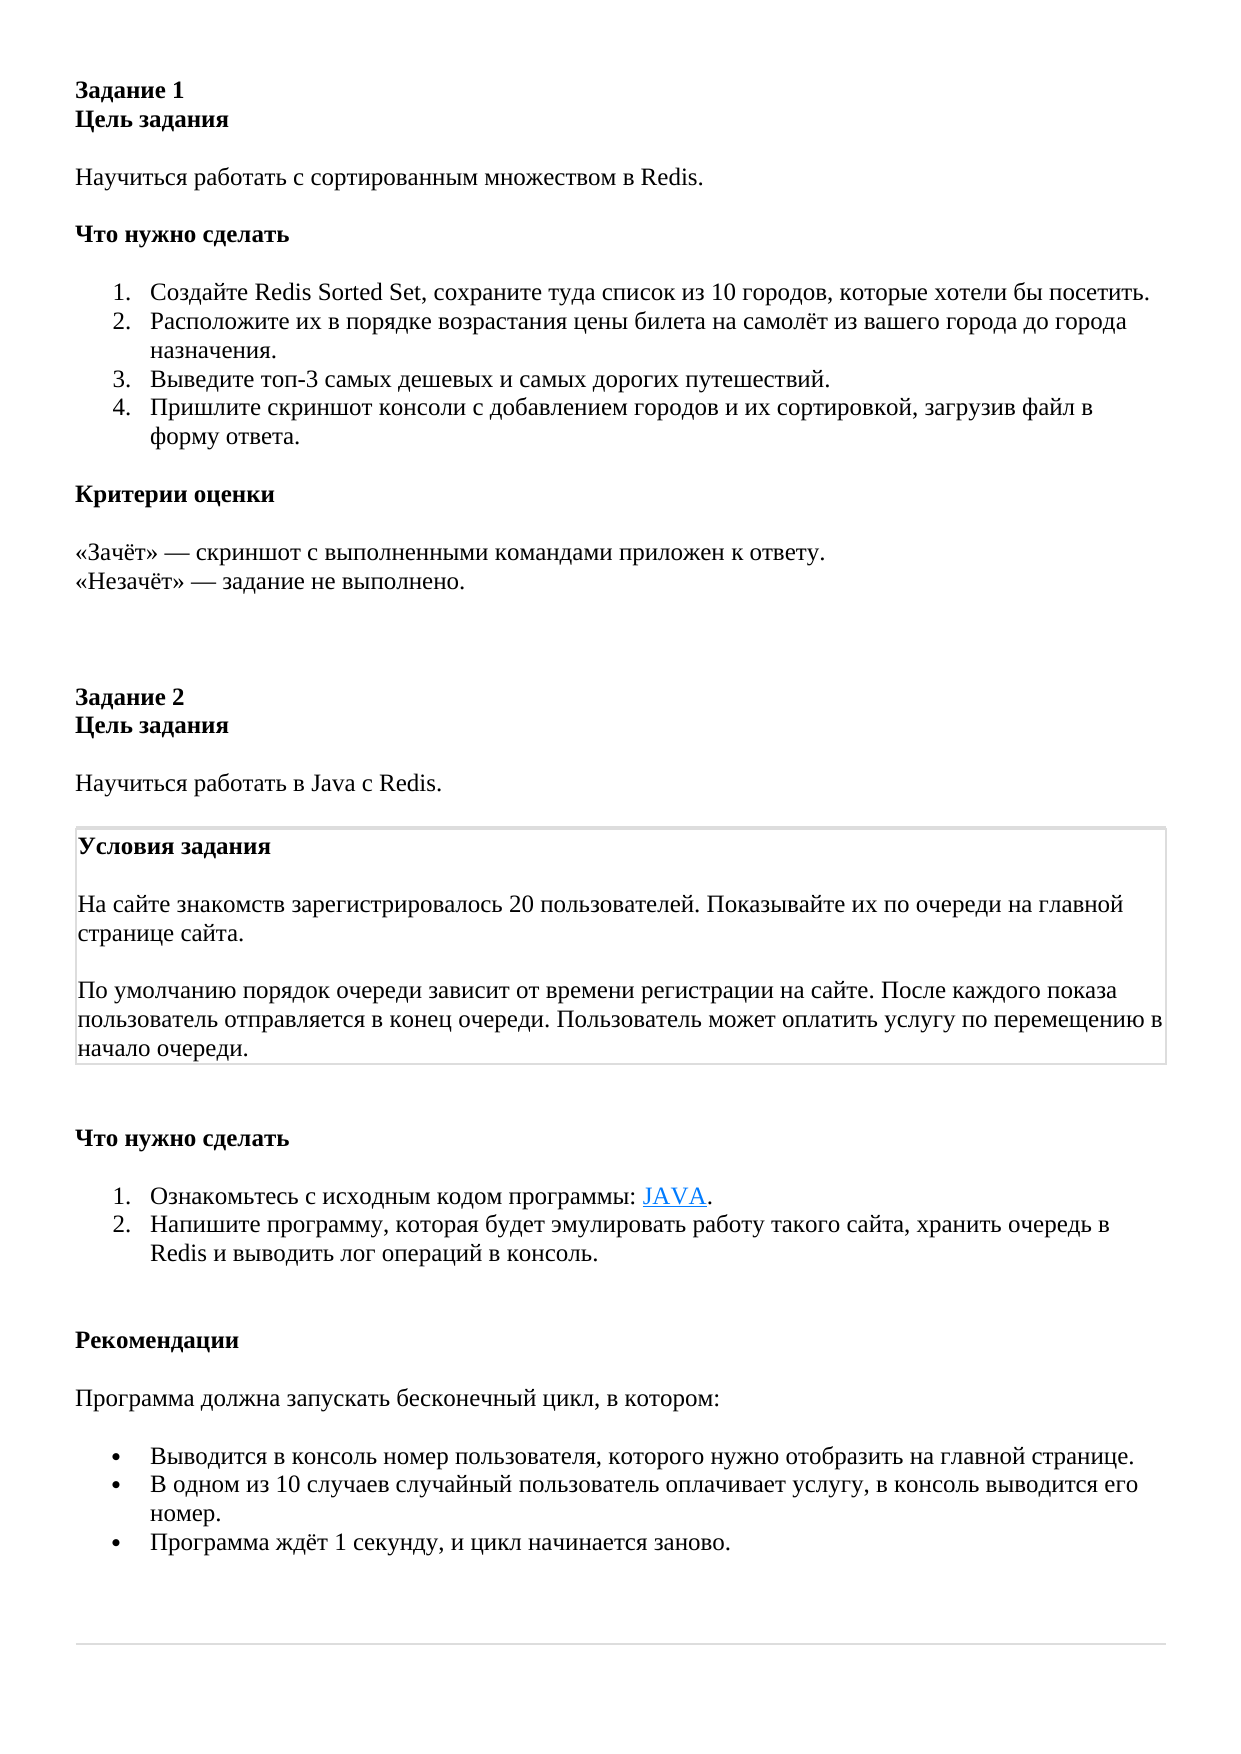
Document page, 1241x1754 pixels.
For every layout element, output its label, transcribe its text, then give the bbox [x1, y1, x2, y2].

list Ознакомьтесь с исходным кодом программы: JAVA. [112, 1181, 1165, 1209]
text Программа должна запускать бесконечный цикл, в котором: [75, 1383, 1165, 1412]
text Научиться работать в Java с Redis. [75, 768, 1165, 797]
text «Зачёт» — скриншот с выполненными командами приложен к ответу. «Незачёт» — задание не выполнено. [75, 537, 1165, 594]
table_header Условия задания На сайте знакомств зарегистрировалось 20 пользователей. Показывайте их по очереди на главной странице сайта. По умолчанию порядок очереди зависит от времени регистрации на сайте. После каждого показа пользователь отправляется в конец очереди. Пользователь может оплатить услугу по перемещению в начало очереди. [77, 830, 1165, 1063]
list Создайте Redis Sorted Set, сохраните туда список из 10 городов, которые хотели бы посетить. [112, 277, 1165, 306]
text Что нужно сделать [75, 219, 1165, 248]
list Пришлите скриншот консоли с добавлением городов и их сортировкой, загрузив файл в форму ответа. [112, 392, 1165, 450]
list Выводится в консоль номер пользователя, которого нужно отобразить на главной странице. [112, 1441, 1165, 1469]
list Напишите программу, которая будет эмулировать работу такого сайта, хранить очередь в Redis и выводить лог операций в консоль. [112, 1209, 1165, 1267]
text Задание 2 Цель задания [75, 682, 1165, 739]
text Рекомендации [75, 1296, 1165, 1354]
text Критерии оценки [75, 479, 1165, 508]
list В одном из 10 случаев случайный пользователь оплачивает услугу, в консоль выводится его номер. [112, 1469, 1165, 1527]
list Программа ждёт 1 секунду, и цикл начинается заново. [112, 1527, 1165, 1556]
list Расположите их в порядке возрастания цены билета на самолёт из вашего города до города назначения. [112, 306, 1165, 364]
list Выведите топ-3 самых дешевых и самых дорогих путешествий. [112, 364, 1165, 392]
text Что нужно сделать [75, 1123, 1165, 1152]
text Научиться работать с сортированным множеством в Redis. [75, 162, 1165, 190]
text Задание 1 Цель задания [75, 75, 1165, 132]
